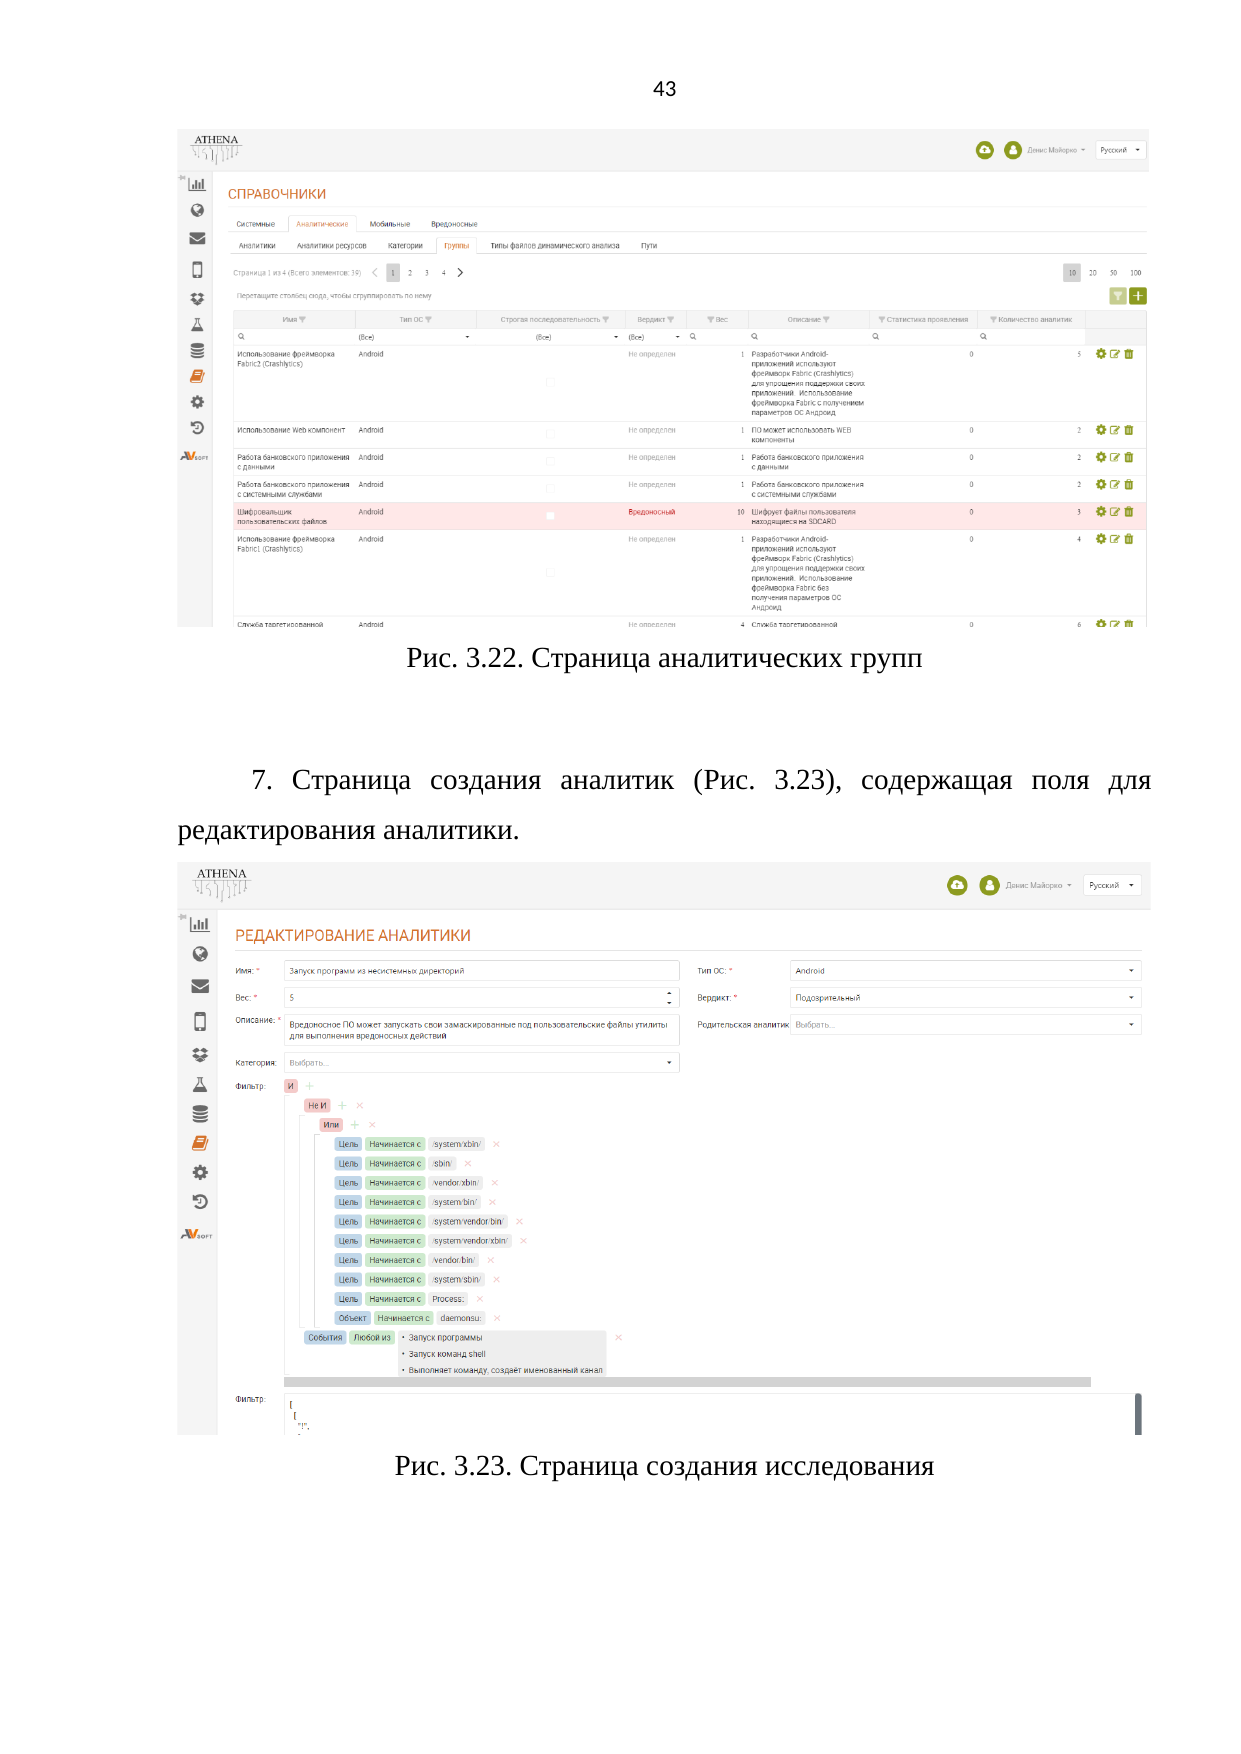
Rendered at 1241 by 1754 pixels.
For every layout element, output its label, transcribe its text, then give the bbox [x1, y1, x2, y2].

picture [177, 129, 1149, 627]
picture [177, 862, 1151, 1435]
